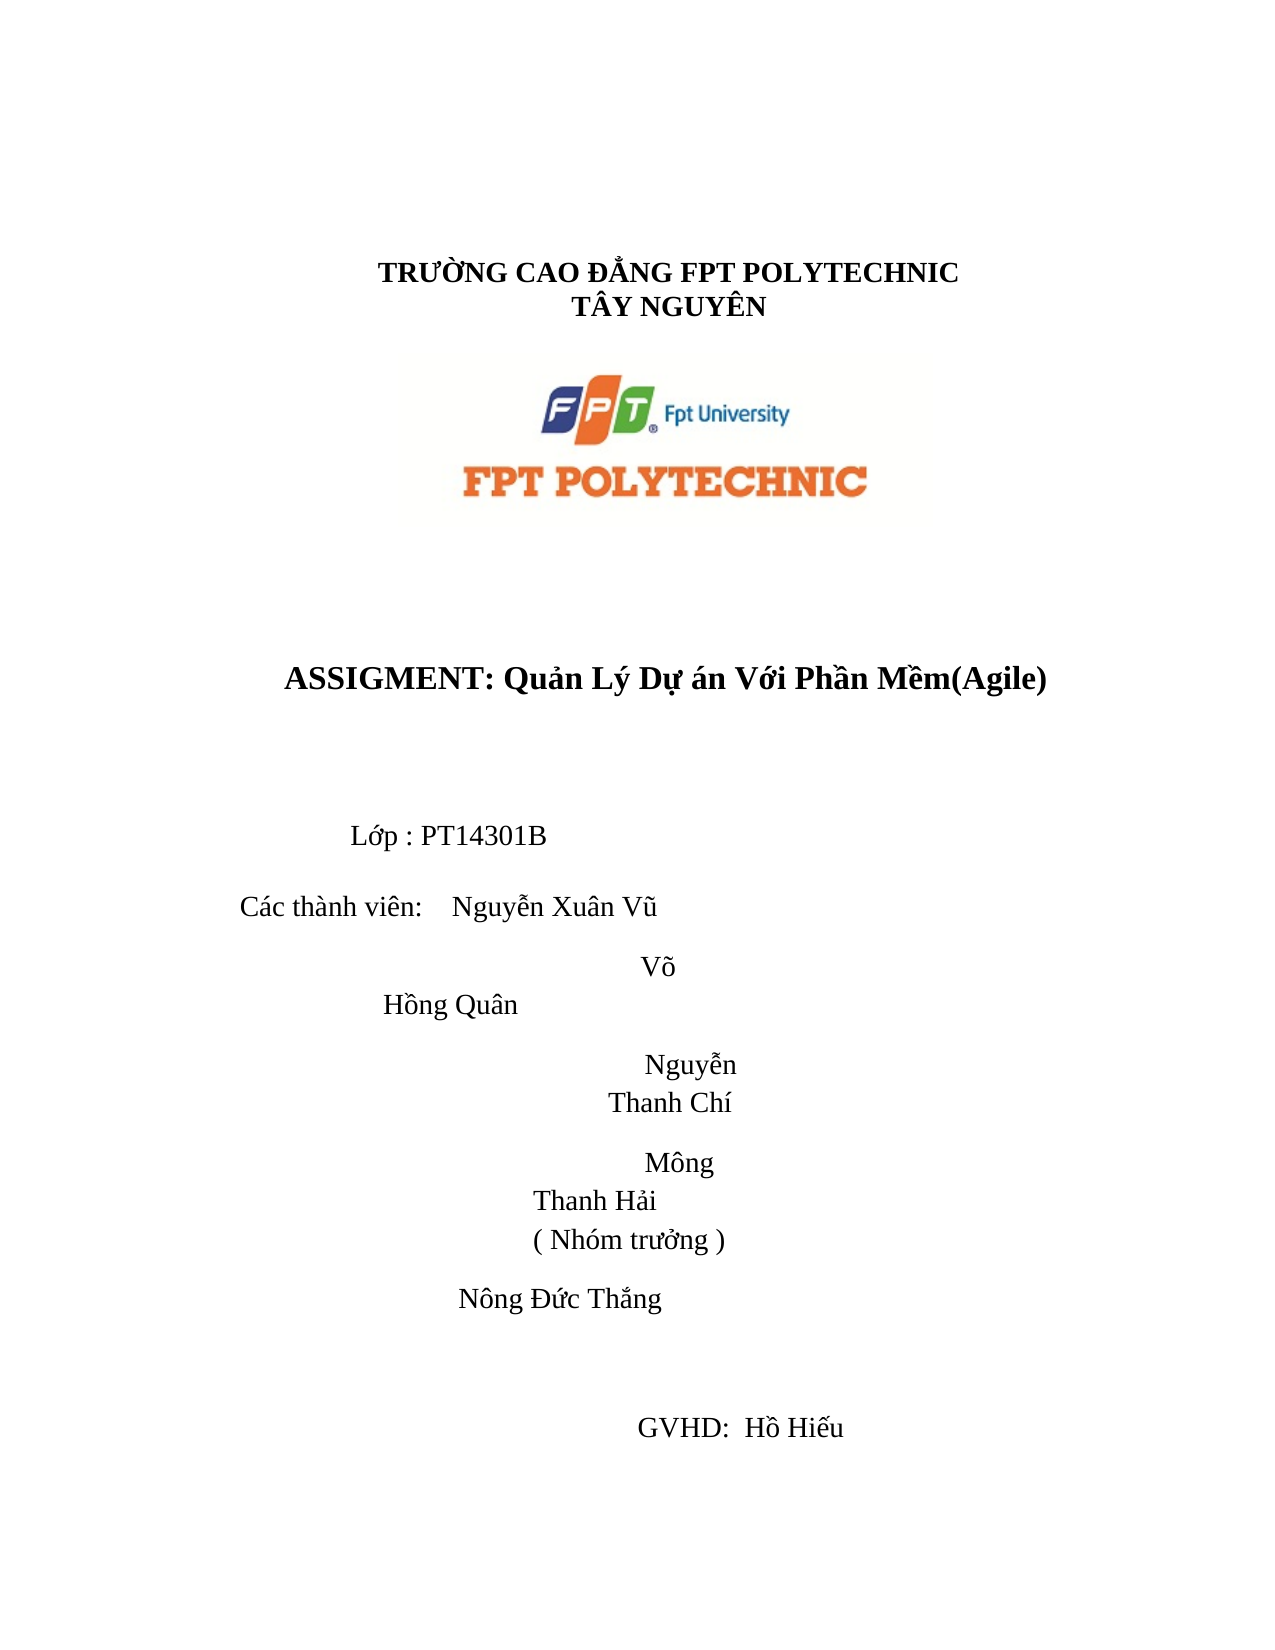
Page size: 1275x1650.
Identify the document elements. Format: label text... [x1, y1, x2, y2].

text Các thành viên: Nguyễn Xuân Vũ [158, 889, 739, 923]
table_header TRƯỜNG CAO ĐẲNG FPT POLYTECHNIC TÂY NGUYÊN [188, 238, 1144, 340]
text Nguyễn Thanh Chí [608, 1047, 739, 1119]
picture [398, 353, 934, 527]
text Lớp : PT14301B [158, 818, 739, 852]
text Võ Hồng Quân [383, 949, 739, 1021]
table_cell [188, 340, 1144, 539]
text ASSIGMENT: Quản Lý Dự án Với Phần Mềm(Agile) [187, 658, 1144, 697]
text GVHD: Hồ Hiếu [562, 788, 1144, 1443]
text Nông Đức Thắng [233, 1281, 739, 1315]
text Mông Thanh Hải ( Nhóm trưởng ) [533, 1145, 739, 1255]
